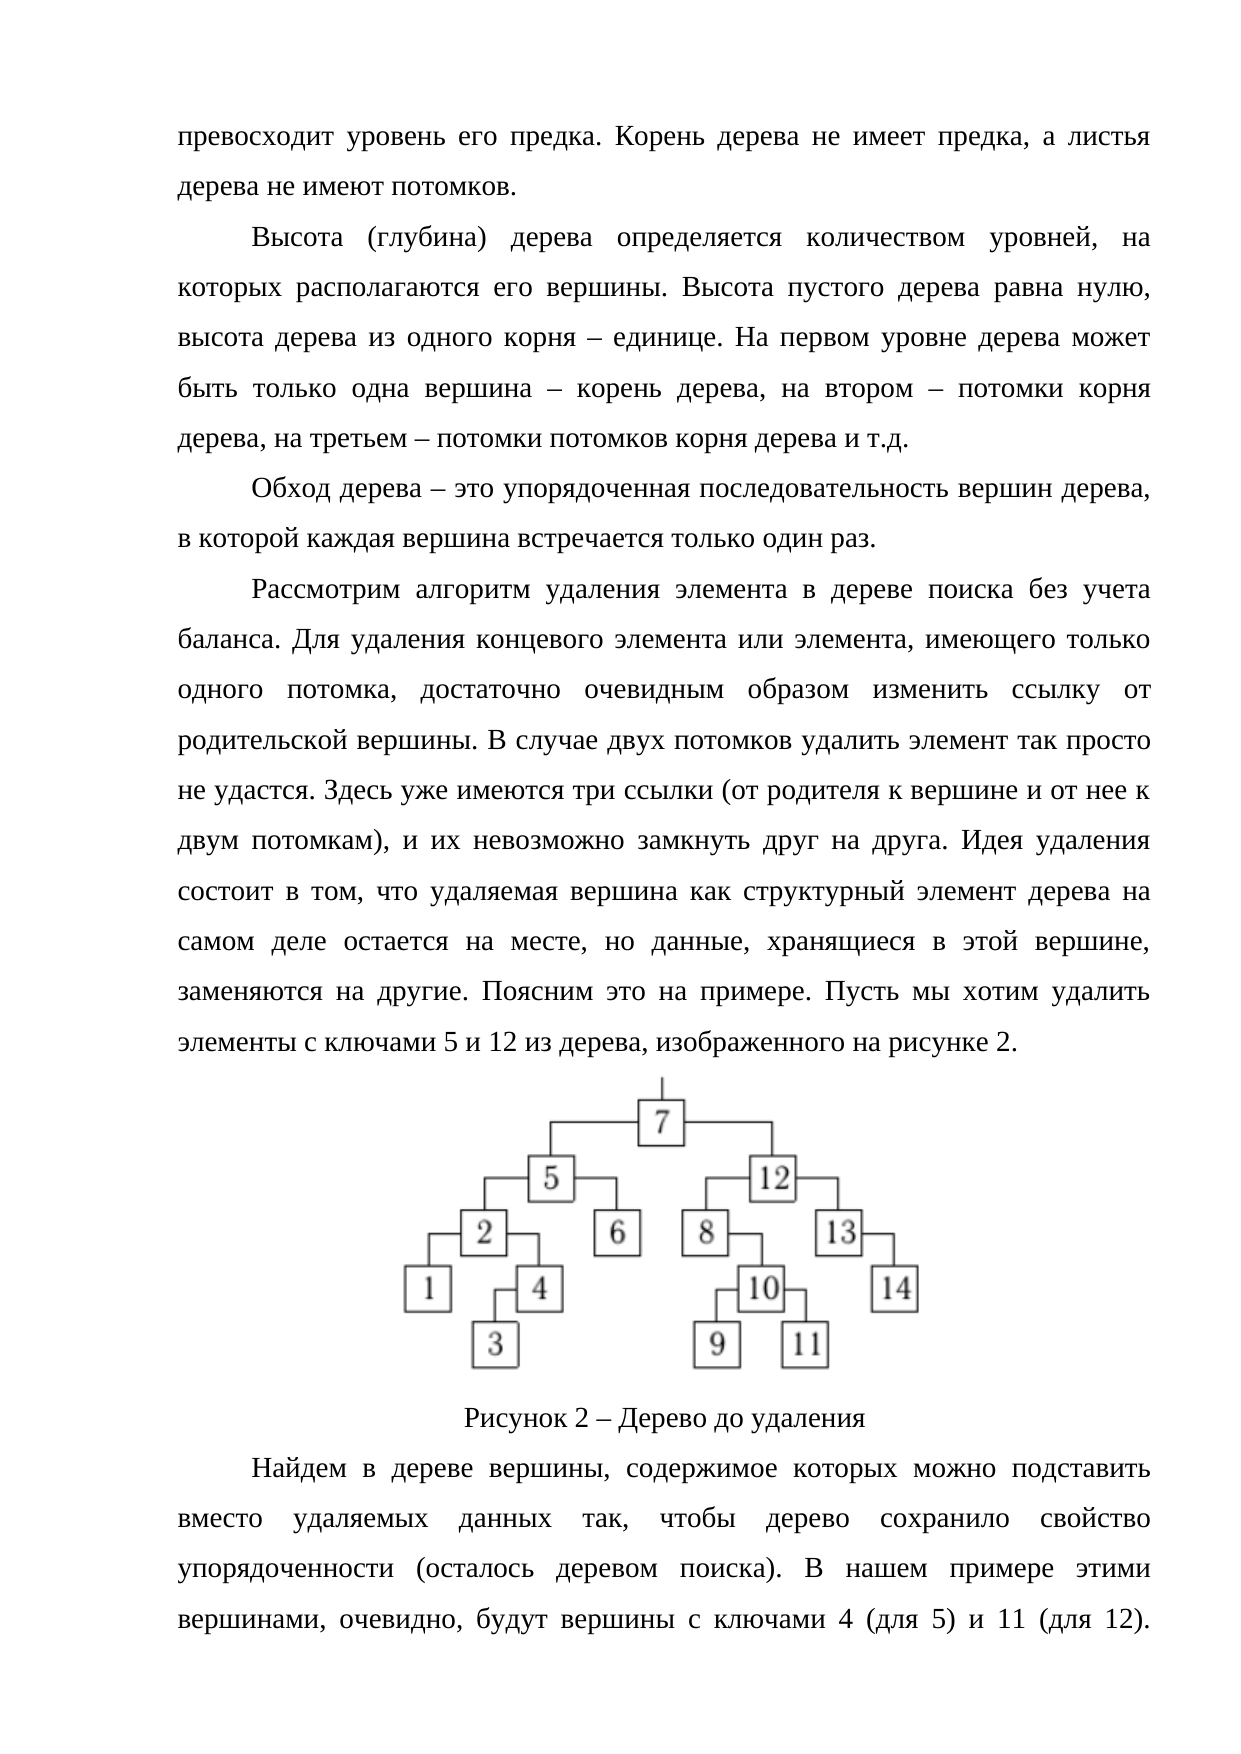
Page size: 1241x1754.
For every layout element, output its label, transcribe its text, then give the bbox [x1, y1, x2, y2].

text Рисунок 2 – Дерево до удаления [177, 1400, 1152, 1433]
text Высота (глубина) дерева определяется количеством уровней, на которых располагаются его вершины. Высота пустого дерева равна нулю, высота дерева из одного корня – единице. На первом уровне дерева может быть только одна вершина – корень дерева, на втором – потомки корня дерева, на третьем – потомки потомков корня дерева и т.д. [177, 219, 1152, 453]
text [177, 1450, 1152, 1634]
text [177, 118, 1152, 202]
text Рассмотрим алгоритм удаления элемента в дереве поиска без учета баланса. Для удаления концевого элемента или элемента, имеющего только одного потомка, достаточно очевидным образом изменить ссылку от родительской вершины. В случае двух потомков удалить элемент так просто не удастся. Здесь уже имеются три ссылки (от родителя к вершине и от нее к двум потомкам), и их невозможно замкнуть друг на друга. Идея удаления состоит в том, что удаляемая вершина как структурный элемент дерева на самом деле остается на месте, но данные, хранящиеся в этой вершине, заменяются на другие. Поясним это на примере. Пусть мы хотим удалить элементы с ключами 5 и 12 из дерева, изображенного на рисунке 2. [177, 571, 1152, 1057]
text Обход дерева – это упорядоченная последовательность вершин дерева, в которой каждая вершина встречается только один раз. [177, 470, 1152, 554]
picture [385, 1074, 943, 1387]
